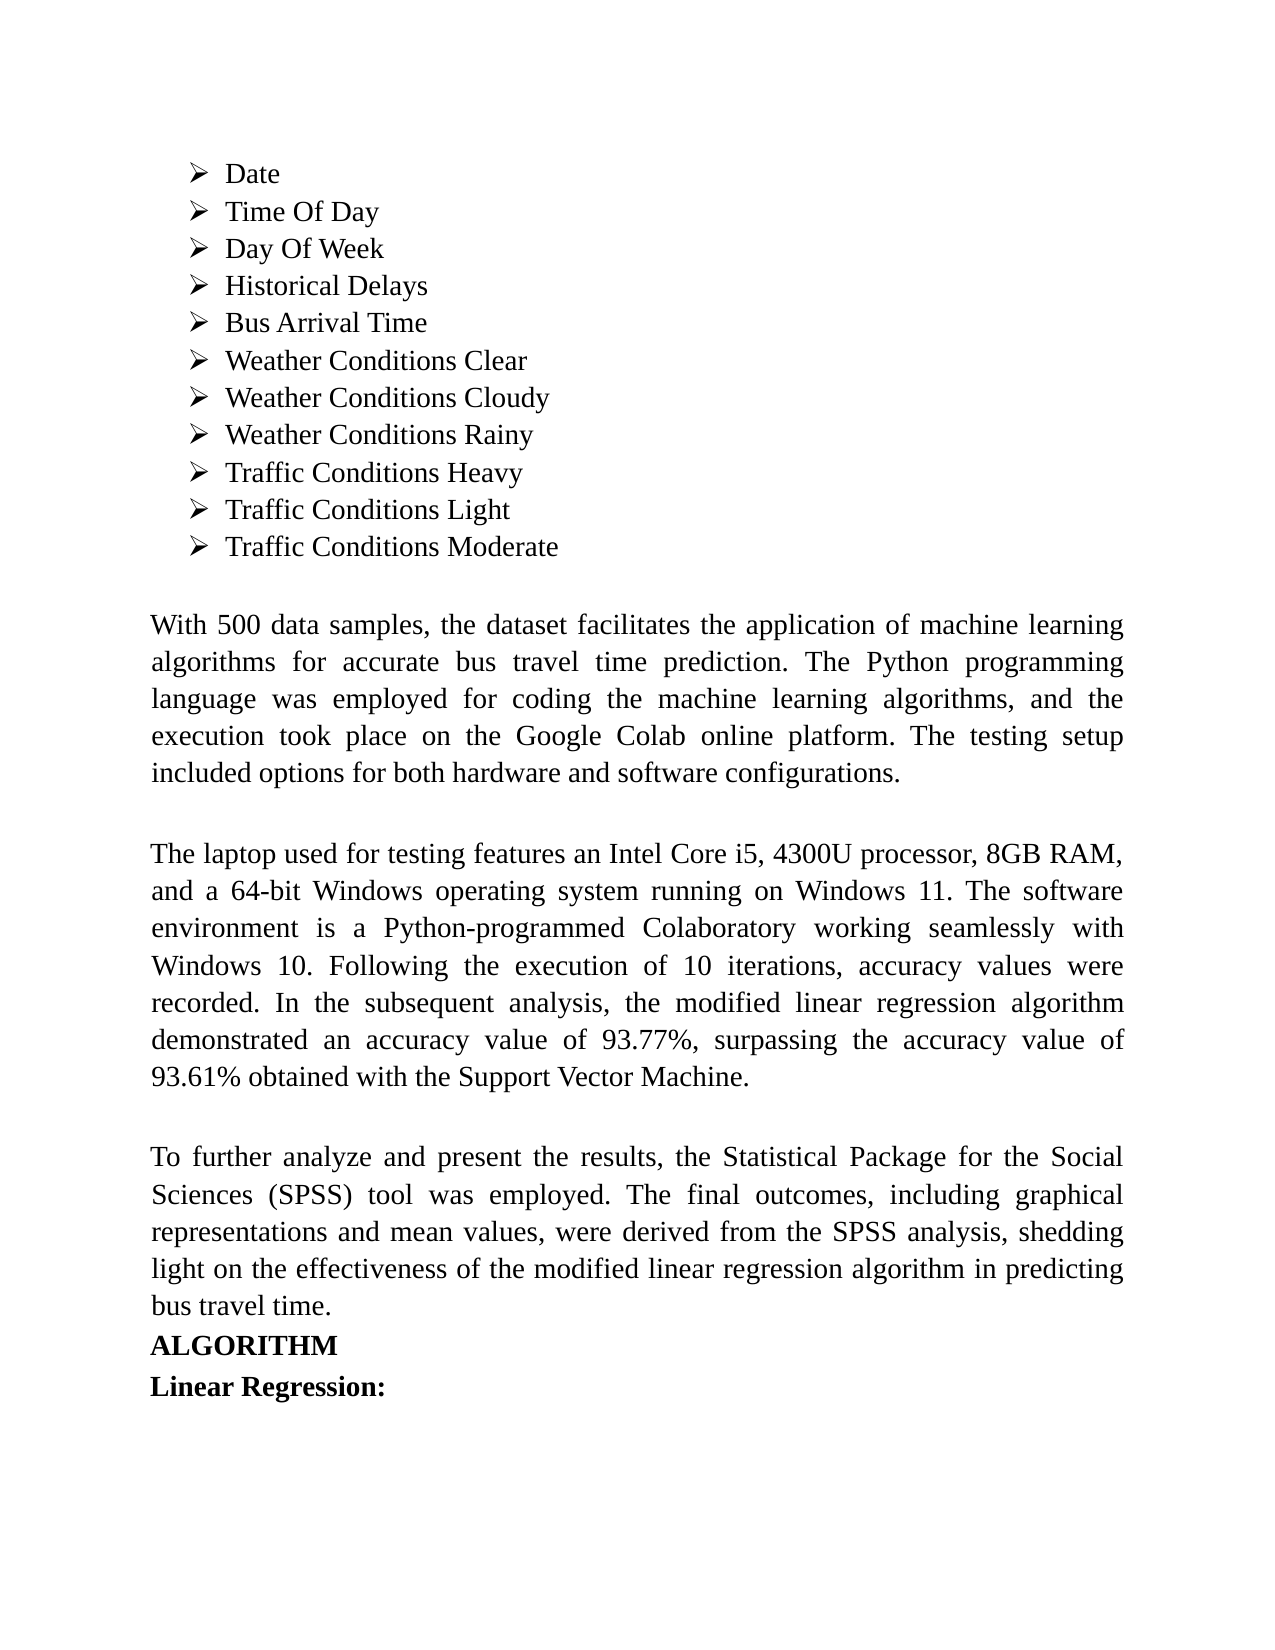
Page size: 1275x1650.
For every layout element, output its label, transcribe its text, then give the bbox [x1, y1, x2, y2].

text Linear Regression: [150, 1369, 1125, 1402]
list Bus Arrival Time [187, 306, 1125, 339]
list Weather Conditions Cloudy [187, 380, 1125, 414]
list Weather Conditions Rainy [187, 417, 1125, 451]
list Historical Delays [187, 268, 1125, 302]
text To further analyze and present the results, the Statistical Package for the Social Sciences (SPSS) tool was employed. The final outcomes, including graphical representations and mean values, were derived from the SPSS analysis, shedding light on the effectiveness of the modified linear regression algorithm in predicting bus travel time. [150, 1139, 1125, 1322]
list Day Of Week [187, 231, 1125, 265]
list Date [187, 156, 1125, 190]
text With 500 data samples, the dataset facilitates the application of machine learning algorithms for accurate bus travel time prediction. The Python programming language was employed for coding the machine learning algorithms, and the execution took place on the Google Colab online platform. The testing setup included options for both hardware and software configurations. [150, 607, 1125, 789]
text The laptop used for testing features an Intel Core i5, 4300U processor, 8GB RAM, and a 64-bit Windows operating system running on Windows 11. The software environment is a Python-programmed Colaboratory working seamlessly with Windows 10. Following the execution of 10 iterations, accuracy values were recorded. In the subsequent analysis, the modified linear regression algorithm demonstrated an accuracy value of 93.77%, surpassing the accuracy value of 93.61% obtained with the Support Vector Machine. [150, 836, 1125, 1093]
list Weather Conditions Clear [187, 343, 1125, 377]
list Traffic Conditions Light [187, 492, 1125, 526]
list Time Of Day [187, 194, 1125, 227]
list Traffic Conditions Heavy [187, 455, 1125, 488]
text ALGORITHM [150, 1328, 1125, 1362]
list Traffic Conditions Moderate [187, 529, 1125, 563]
